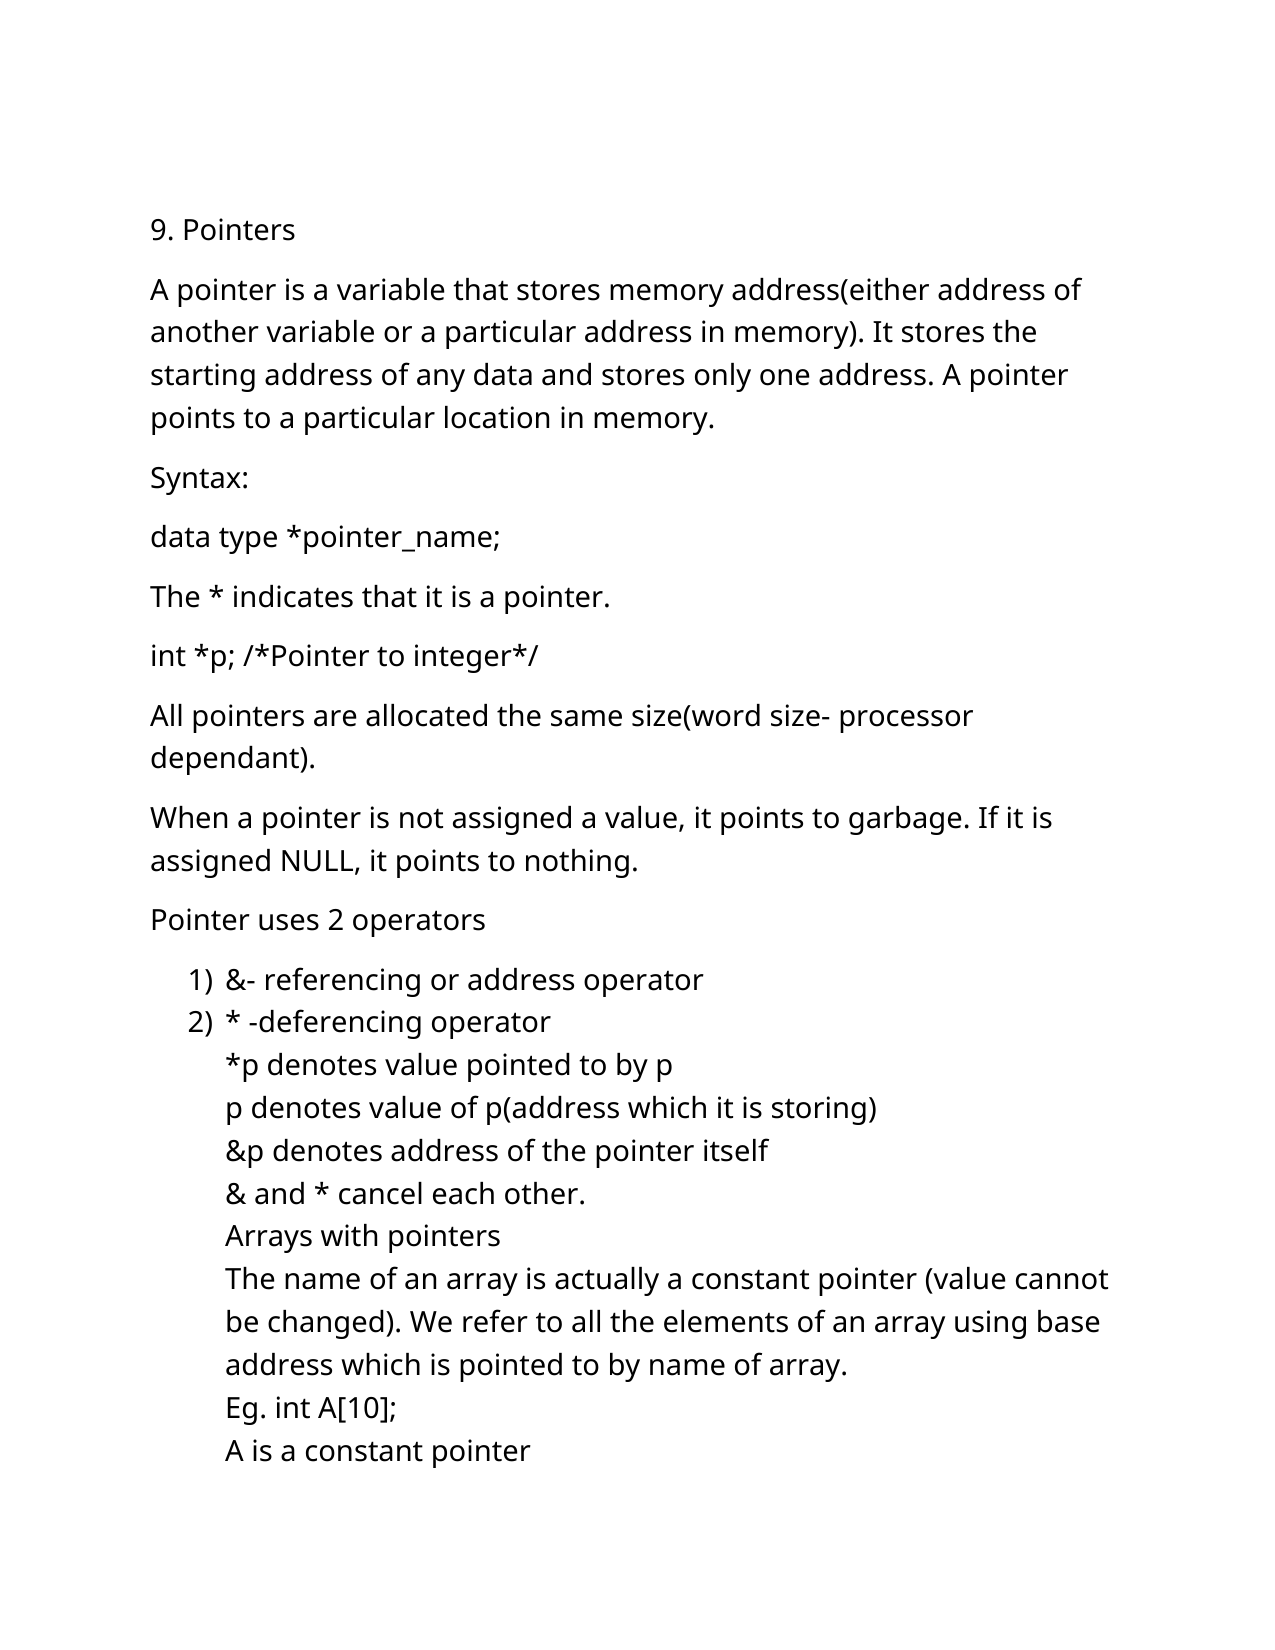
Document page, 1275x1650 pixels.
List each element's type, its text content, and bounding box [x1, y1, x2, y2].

list *p denotes value pointed to by p [225, 1044, 1125, 1084]
list The name of an array is actually a constant pointer (value cannot be changed). We refer to all the elements of an array using base address which is pointed to by name of array. [225, 1258, 1125, 1384]
text int *p; /*Pointer to integer*/ [150, 635, 1125, 675]
text When a pointer is not assigned a value, it points to garbage. If it is assigned NULL, it points to nothing. [150, 797, 1125, 879]
text A pointer is a variable that stores memory address(either address of another variable or a particular address in memory). It stores the starting address of any data and stores only one address. A pointer points to a particular location in memory. [150, 269, 1125, 437]
list &- referencing or address operator [187, 959, 1125, 998]
text 9. Pointers [150, 209, 1125, 249]
list & and * cancel each other. [225, 1173, 1125, 1213]
text Syntax: [150, 457, 1125, 497]
list Eg. int A[10]; [225, 1387, 1125, 1427]
text All pointers are allocated the same size(word size- processor dependant). [150, 695, 1125, 777]
text The * indicates that it is a pointer. [150, 576, 1125, 616]
text Pointer uses 2 operators [150, 899, 1125, 939]
list A is a constant pointer [225, 1430, 1125, 1469]
list * -deferencing operator [187, 1002, 1125, 1041]
text data type *pointer_name; [150, 516, 1125, 556]
list &p denotes address of the pointer itself [225, 1130, 1125, 1170]
list p denotes value of p(address which it is storing) [225, 1087, 1125, 1127]
list Arrays with pointers [225, 1216, 1125, 1255]
